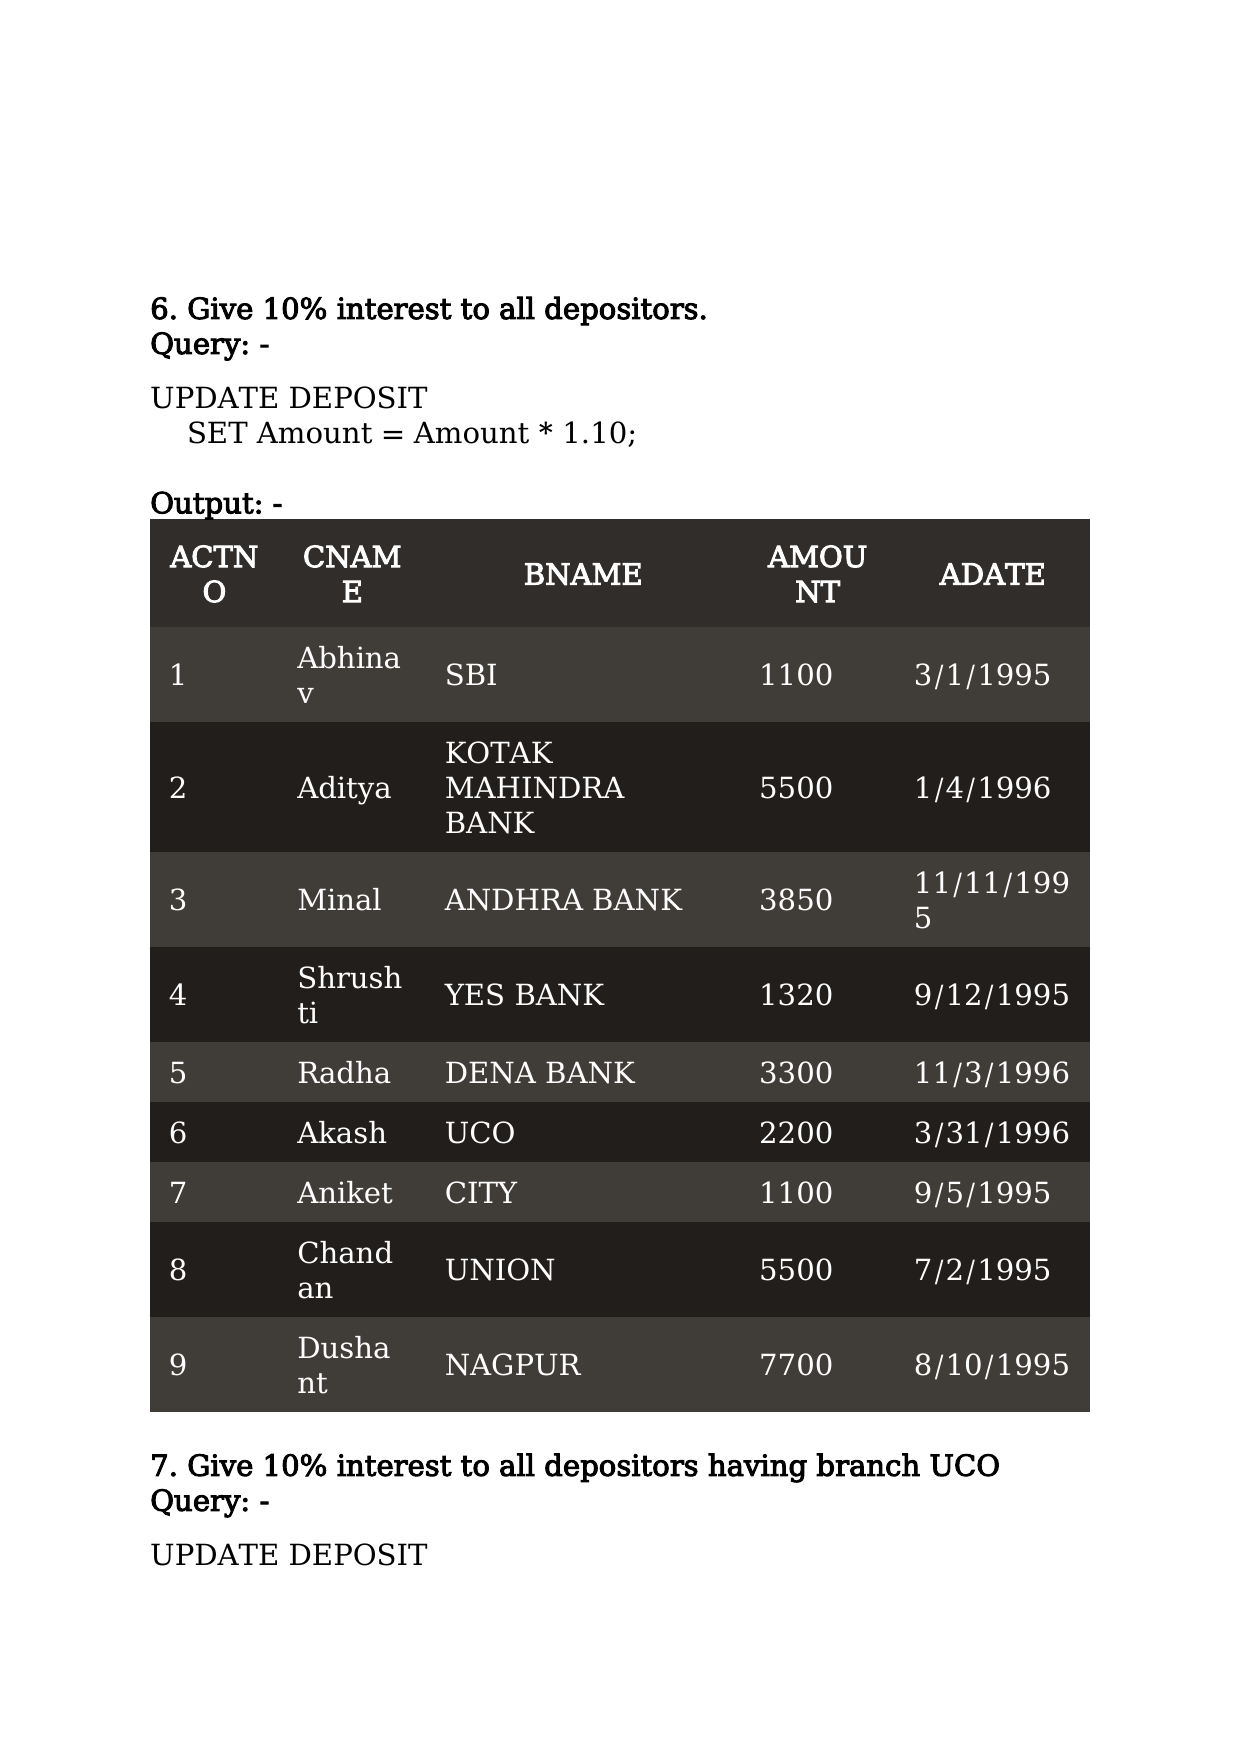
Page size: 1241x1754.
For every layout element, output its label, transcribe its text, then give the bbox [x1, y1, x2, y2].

table_cell 3850 [740, 852, 895, 947]
table_cell 5500 [740, 722, 895, 852]
table_header ACTNO [150, 519, 278, 627]
table_header ADATE [895, 519, 1090, 627]
table_cell CITY [426, 1162, 740, 1222]
table_cell 9/5/1995 [895, 1162, 1090, 1222]
table_cell 1100 [740, 1162, 895, 1222]
text UPDATE DEPOSIT [150, 1536, 1090, 1571]
table_cell UCO [426, 1102, 740, 1162]
text SET Amount = Amount * 1.10; [150, 414, 1090, 449]
text 6. Give 10% interest to all depositors. [150, 290, 1090, 325]
table_cell Abhinav [278, 627, 426, 722]
table_cell 3 [150, 852, 278, 947]
table_header CNAME [278, 519, 426, 627]
table_cell 2 [150, 722, 278, 852]
table_cell 9 [150, 1317, 278, 1412]
table_cell ANDHRA BANK [426, 852, 740, 947]
text Query: - [150, 325, 1090, 360]
table_cell 7700 [740, 1317, 895, 1412]
table_cell 11/11/1995 [895, 852, 1090, 947]
table_cell 5 [150, 1042, 278, 1102]
table_cell Minal [278, 852, 426, 947]
table_cell Radha [278, 1042, 426, 1102]
table_cell Shrushti [278, 947, 426, 1042]
table_header BNAME [426, 519, 740, 627]
table_cell NAGPUR [426, 1317, 740, 1412]
table_cell 7 [150, 1162, 278, 1222]
table_cell Akash [278, 1102, 426, 1162]
text 7. Give 10% interest to all depositors having branch UCO [150, 1447, 1090, 1482]
text UPDATE DEPOSIT [150, 379, 1090, 414]
table_cell DENA BANK [426, 1042, 740, 1102]
table_cell Chandan [278, 1222, 426, 1317]
table_cell 3/1/1995 [895, 627, 1090, 722]
table_cell 9/12/1995 [895, 947, 1090, 1042]
text Output: - [150, 484, 1090, 519]
table_cell 5500 [740, 1222, 895, 1317]
text Query: - [150, 1482, 1090, 1517]
table_cell Aniket [278, 1162, 426, 1222]
table_cell 2200 [740, 1102, 895, 1162]
table_cell 3300 [740, 1042, 895, 1102]
table_cell 1/4/1996 [895, 722, 1090, 852]
table_cell 3/31/1996 [895, 1102, 1090, 1162]
table_header AMOUNT [740, 519, 895, 627]
table_cell 4 [150, 947, 278, 1042]
table_cell YES BANK [426, 947, 740, 1042]
table_cell 8/10/1995 [895, 1317, 1090, 1412]
table_cell Dushant [278, 1317, 426, 1412]
table_cell 1 [150, 627, 278, 722]
table_cell UNION [426, 1222, 740, 1317]
table_cell KOTAK MAHINDRA BANK [426, 722, 740, 852]
table_cell 7/2/1995 [895, 1222, 1090, 1317]
table_cell Aditya [278, 722, 426, 852]
table_cell 1100 [740, 627, 895, 722]
table_cell 6 [150, 1102, 278, 1162]
table_cell 11/3/1996 [895, 1042, 1090, 1102]
table_cell SBI [426, 627, 740, 722]
table_cell 1320 [740, 947, 895, 1042]
table_cell 8 [150, 1222, 278, 1317]
